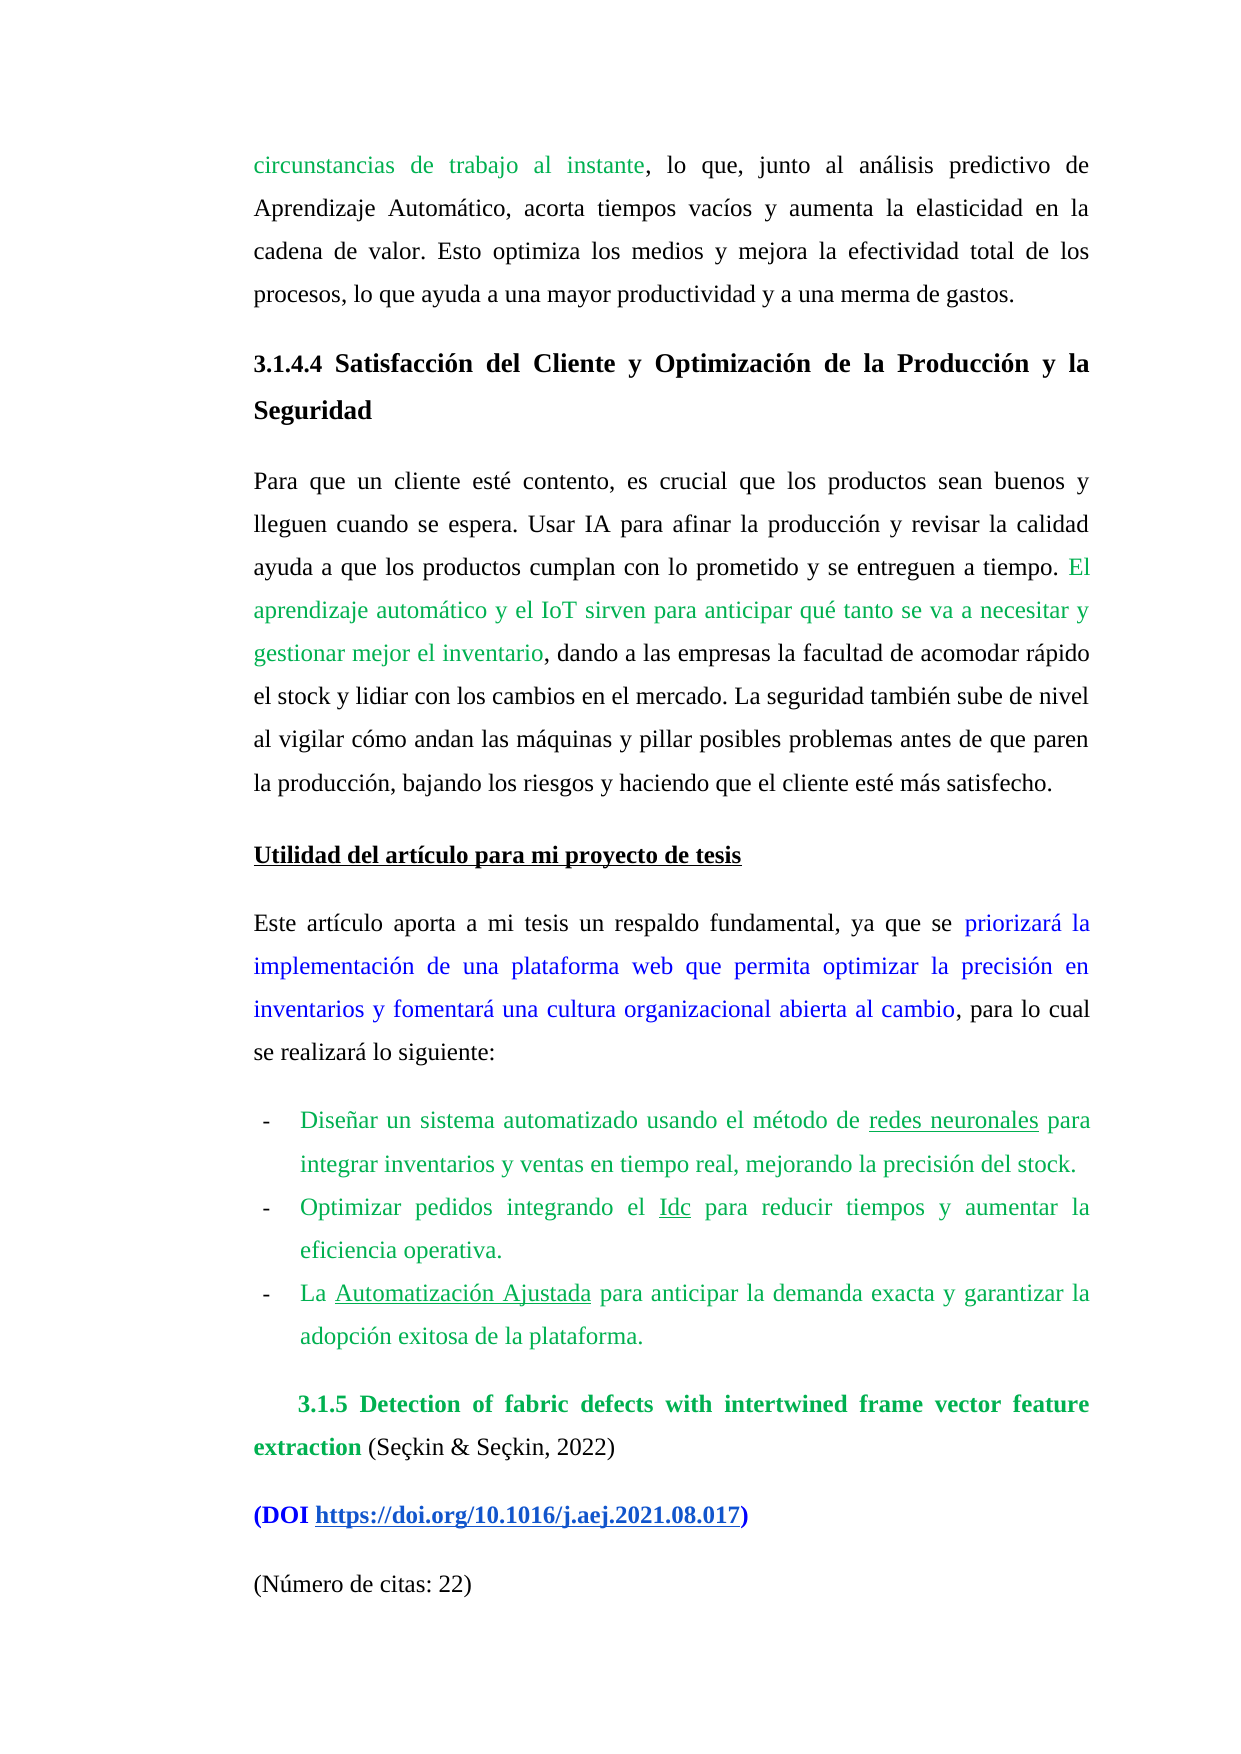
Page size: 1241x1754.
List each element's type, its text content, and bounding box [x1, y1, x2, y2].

text Este artículo aporta a mi tesis un respaldo fundamental, ya que se priorizará la implementación de una plataforma web que permita optimizar la precisión en inventarios y fomentará una cultura organizacional abierta al cambio, para lo cual se realizará lo siguiente: [253, 908, 1090, 1066]
subtitle 3.1.5 Detection of fabric defects with intertwined frame vector feature extraction (Seçkin & Seçkin, 2022) [253, 1389, 1090, 1461]
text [253, 150, 1090, 308]
list Diseñar un sistema automatizado usando el método de redes neuronales para integrar inventarios y ventas en tiempo real, mejorando la precisión del stock. [262, 1106, 1090, 1177]
list La Automatización Ajustada para anticipar la demanda exacta y garantizar la adopción exitosa de la plataforma. [262, 1278, 1090, 1350]
text (Número de citas: 22) [253, 1569, 1090, 1597]
text 3.1.4.4 Satisfacción del Cliente y Optimización de la Producción y la Seguridad [253, 347, 1090, 425]
text Utilidad del artículo para mi proyecto de tesis [253, 840, 1090, 869]
text (DOI https://doi.org/10.1016/j.aej.2021.08.017) [253, 1501, 1090, 1529]
text Para que un cliente esté contento, es crucial que los productos sean buenos y lleguen cuando se espera. Usar IA para afinar la producción y revisar la calidad ayuda a que los productos cumplan con lo prometido y se entreguen a tiempo. El aprendizaje automático y el IoT sirven para anticipar qué tanto se va a necesitar y gestionar mejor el inventario, dando a las empresas la facultad de acomodar rápido el stock y lidiar con los cambios en el mercado. La seguridad también sube de nivel al vigilar cómo andan las máquinas y pillar posibles problemas antes de que paren la producción, bajando los riesgos y haciendo que el cliente esté más satisfecho. [253, 466, 1090, 796]
list Optimizar pedidos integrando el Idc para reducir tiempos y aumentar la eficiencia operativa. [262, 1192, 1090, 1264]
